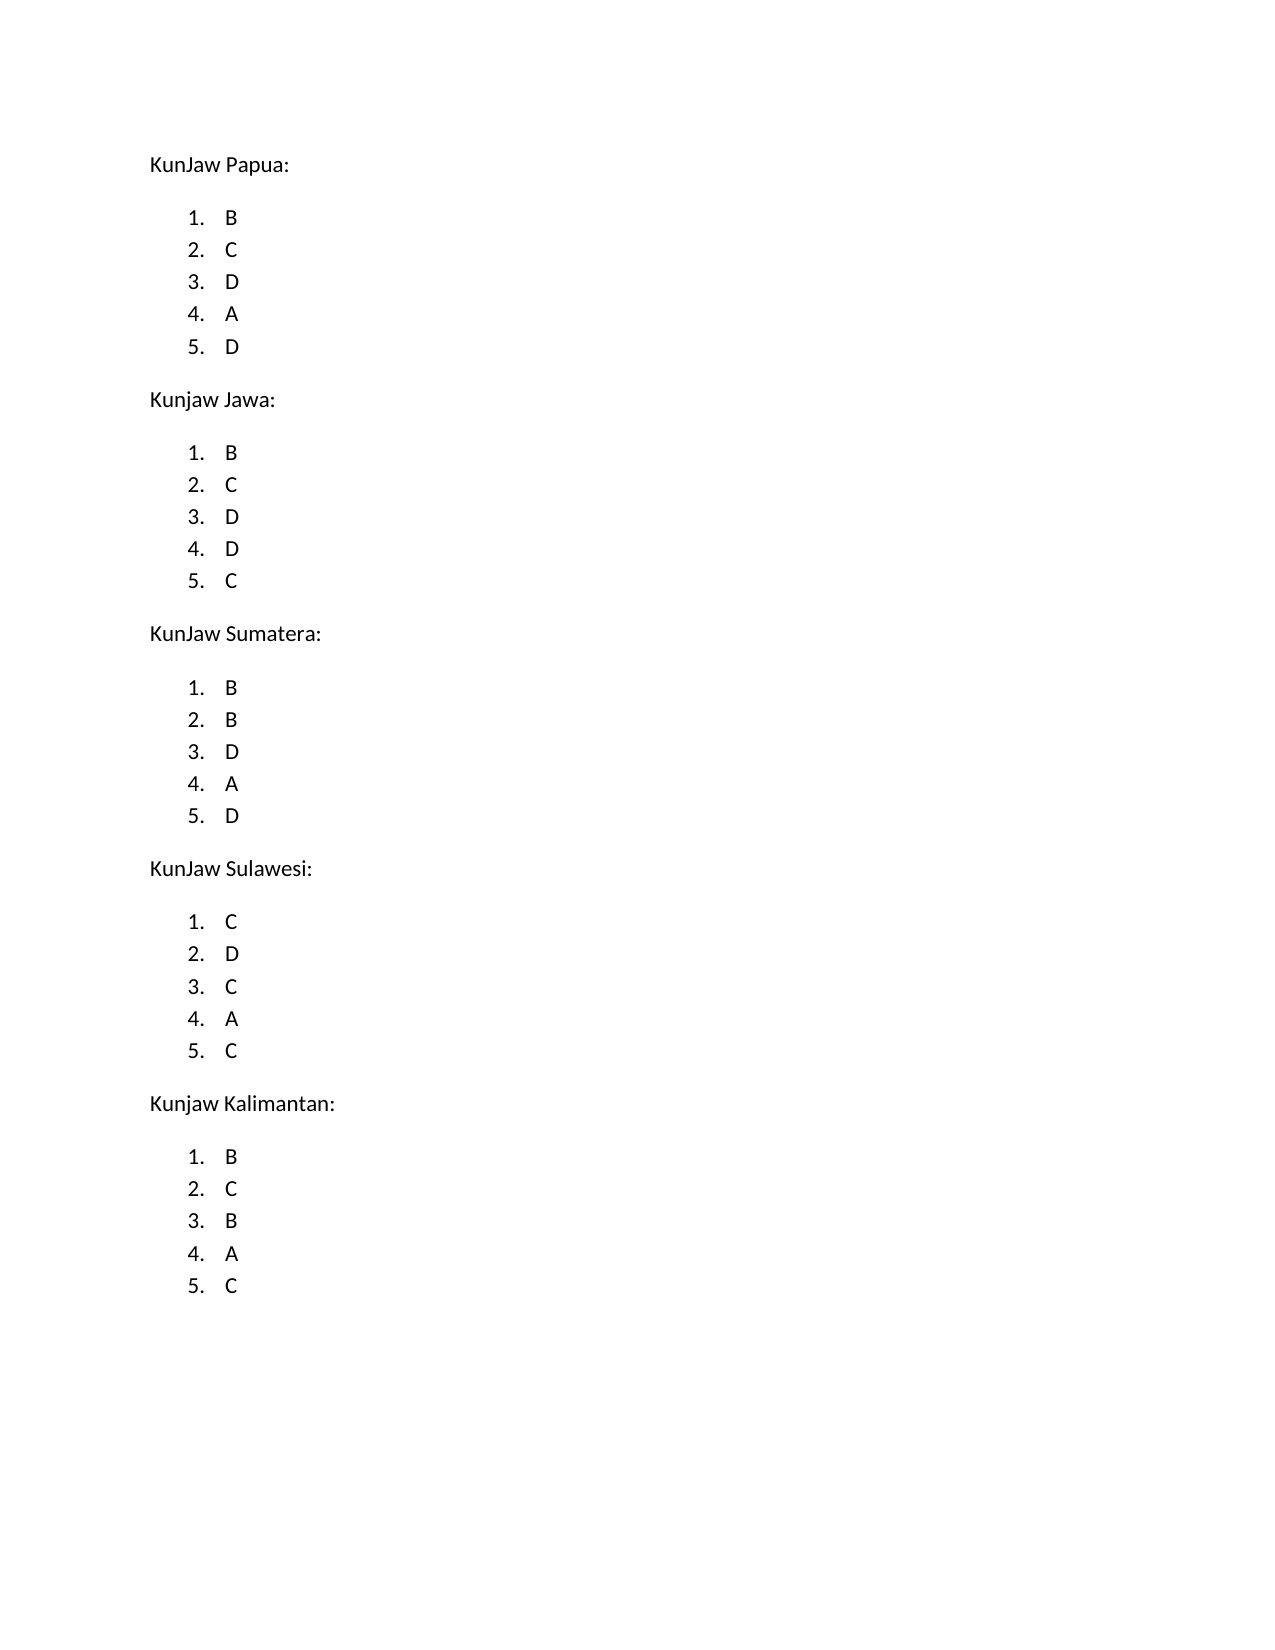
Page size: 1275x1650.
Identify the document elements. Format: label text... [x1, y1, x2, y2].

list D [187, 939, 1125, 968]
list D [187, 801, 1125, 829]
list B [187, 438, 1125, 466]
list C [187, 1036, 1125, 1064]
list B [187, 673, 1125, 701]
list A [187, 769, 1125, 797]
list D [187, 502, 1125, 530]
list C [187, 567, 1125, 594]
list B [187, 1207, 1125, 1234]
list B [187, 1142, 1125, 1170]
list B [187, 203, 1125, 231]
list D [187, 332, 1125, 360]
list B [187, 705, 1125, 733]
text Kunjaw Kalimantan: [150, 1089, 1125, 1117]
list C [187, 235, 1125, 263]
text KunJaw Sumatera: [150, 619, 1125, 648]
list C [187, 972, 1125, 1000]
list C [187, 1271, 1125, 1299]
list A [187, 299, 1125, 328]
list C [187, 1174, 1125, 1202]
list A [187, 1239, 1125, 1267]
list C [187, 470, 1125, 498]
list D [187, 267, 1125, 295]
text KunJaw Sulawesi: [150, 854, 1125, 882]
list A [187, 1004, 1125, 1032]
text KunJaw Papua: [150, 150, 1125, 178]
list D [187, 737, 1125, 765]
text Kunjaw Jawa: [150, 385, 1125, 413]
list D [187, 534, 1125, 562]
list C [187, 907, 1125, 935]
